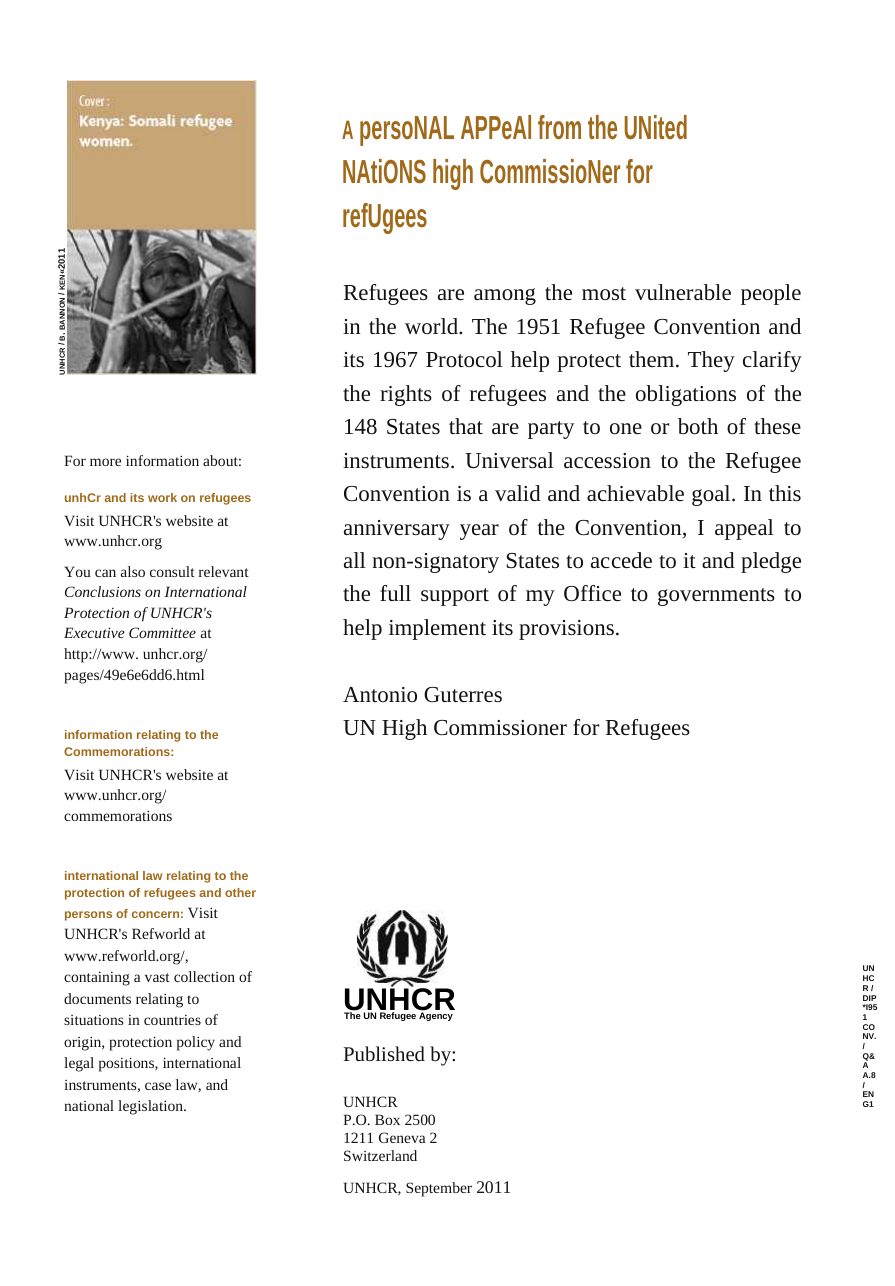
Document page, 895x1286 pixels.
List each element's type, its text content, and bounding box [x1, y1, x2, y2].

text unhCr and its work on refugees [64, 491, 257, 505]
text You can also consult relevant Conclusions on International Protection of UNHCR's Executive Committee at http://www. unhcr.org/ pages/49e6e6dd6.html [64, 563, 257, 683]
text Antonio Guterres [343, 681, 802, 707]
text Visit UNHCR's website at www.unhcr.org [64, 511, 257, 550]
text Refugees are among the most vulnerable people in the world. The 1951 Refugee Convention and its 1967 Protocol help protect them. They clarify the rights of refugees and the obligations of the 148 States that are party to one or both of these instruments. Universal accession to the Refugee Convention is a valid and achievable goal. In this anniversary year of the Convention, I appeal to all non-signatory States to accede to it and pledge the full support of my Office to governments to help implement its provisions. [343, 279, 802, 640]
text a persoNAL APPeAl from the UNited NAtiONS high CommissioNer for refUgees [342, 108, 700, 235]
text Published by: [343, 1042, 471, 1066]
text Visit UNHCR's website at www.unhcr.org/ commemorations [64, 765, 257, 824]
text UNHCR [343, 981, 464, 1017]
text UN High Commissioner for Refugees [343, 714, 802, 740]
text 1211 Geneva 2 [343, 1129, 534, 1147]
text international law relating to the protection of refugees and other persons of concern: Visit UNHCR's Refworld at www.refworld.org/, containing a vast collection of documents relating to situations in countries of origin, protection policy and legal positions, international instruments, case law, and national legislation. [64, 868, 257, 1115]
picture [66, 80, 257, 375]
text For more information about: [64, 451, 257, 469]
text UNHCR, September 2011 [343, 1177, 534, 1197]
picture [356, 910, 448, 981]
text UNHCR [343, 1093, 534, 1111]
text Switzerland [343, 1147, 534, 1164]
text information relating to the Commemorations: [64, 728, 257, 759]
text P.O. Box 2500 [343, 1111, 534, 1129]
